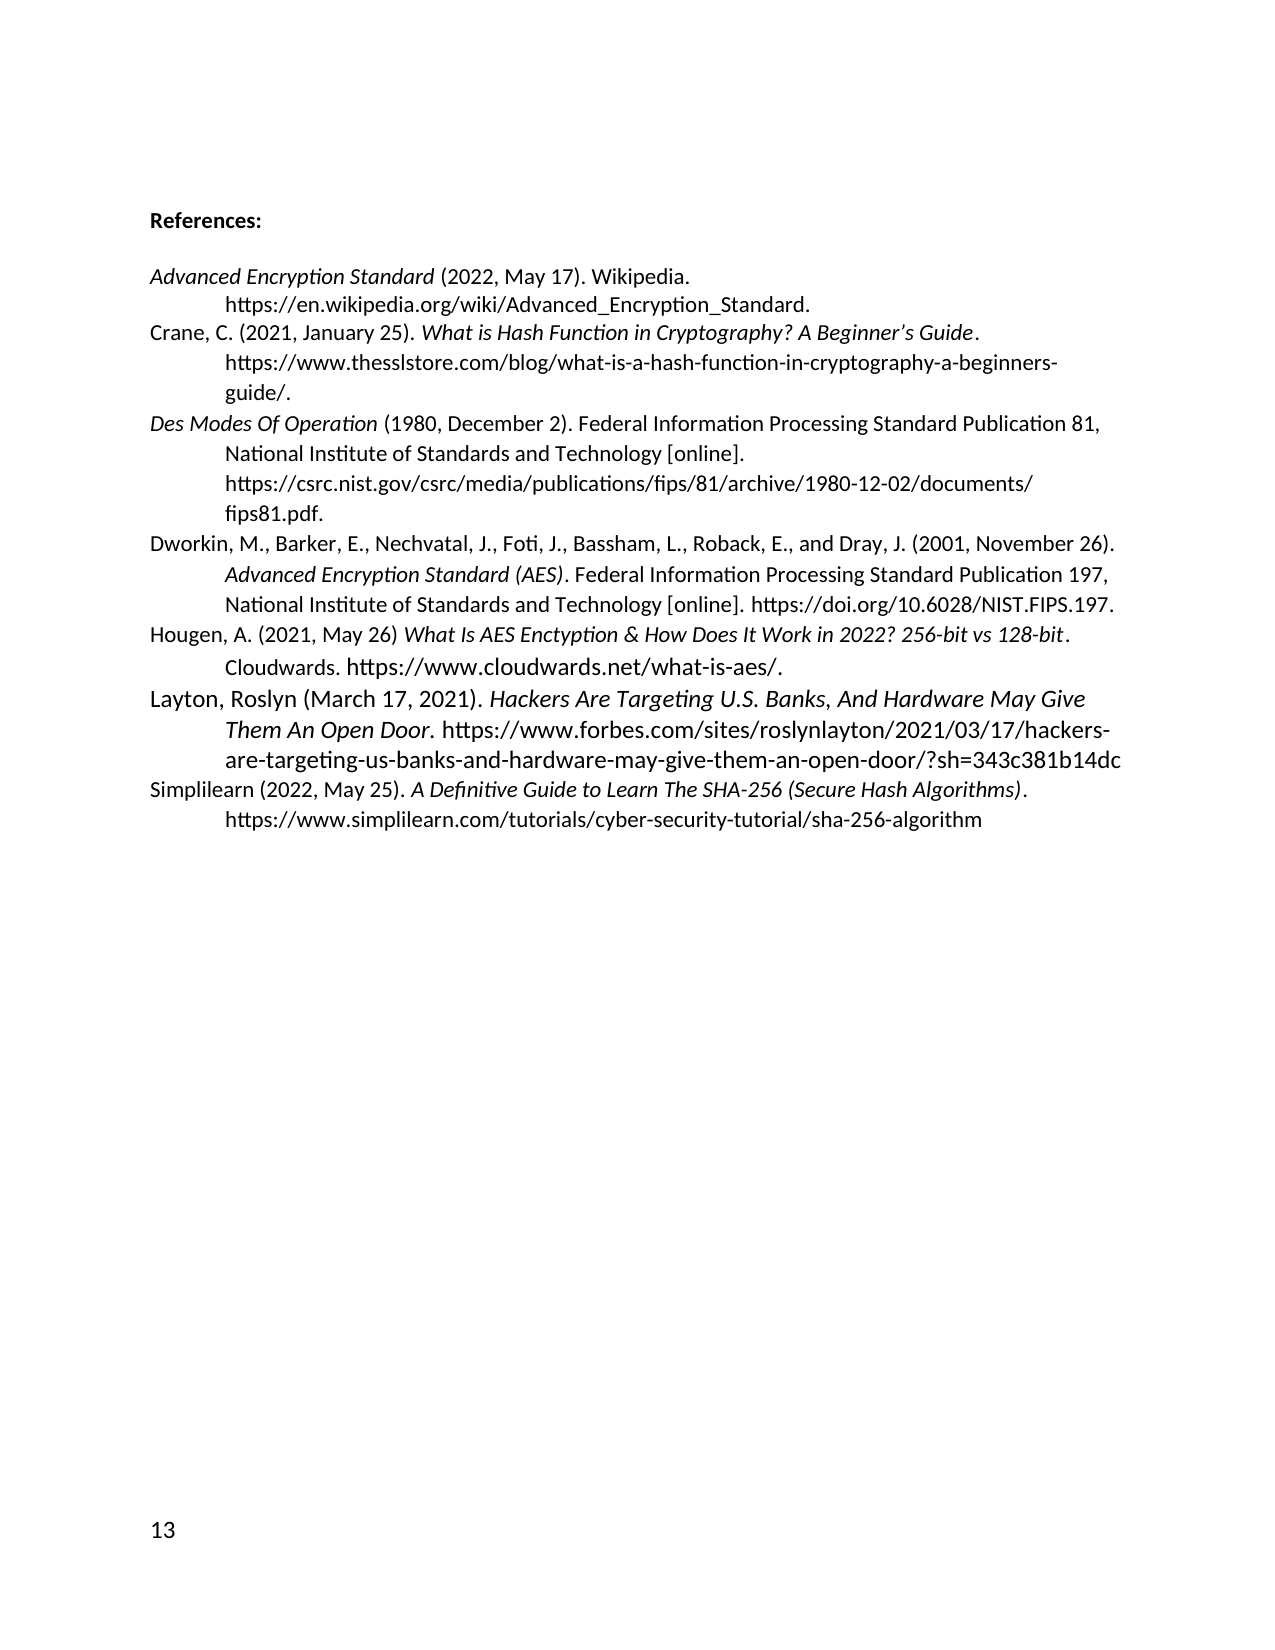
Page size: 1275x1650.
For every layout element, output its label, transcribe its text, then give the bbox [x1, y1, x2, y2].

text Crane, C. (2021, January 25). What is Hash Function in Cryptography? A Beginner’s Guide. https://www.thesslstore.com/blog/what-is-a-hash-function-in-cryptography-a-beginners-guide/. [150, 318, 1125, 407]
text Simplilearn (2022, May 25). A Definitive Guide to Learn The SHA-256 (Secure Hash Algorithms). https://www.simplilearn.com/tutorials/cyber-security-tutorial/sha-256-algorithm [150, 775, 1125, 833]
text Advanced Encryption Standard (2022, May 17). Wikipedia. https://en.wikipedia.org/wiki/Advanced_Encryption_Standard. [150, 262, 1125, 318]
text Des Modes Of Operation (1980, December 2). Federal Information Processing Standard Publication 81, National Institute of Standards and Technology [online]. https://csrc.nist.gov/csrc/media/publications/fips/81/archive/1980-12-02/documents/fips81.pdf. [150, 409, 1125, 527]
text Dworkin, M., Barker, E., Nechvatal, J., Foti, J., Bassham, L., Roback, E., and Dray, J. (2001, November 26). Advanced Encryption Standard (AES). Federal Information Processing Standard Publication 197, National Institute of Standards and Technology [online]. https://doi.org/10.6028/NIST.FIPS.197. [150, 529, 1125, 618]
text Layton, Roslyn (March 17, 2021). Hackers Are Targeting U.S. Banks, And Hardware May Give Them An Open Door. https://www.forbes.com/sites/roslynlayton/2021/03/17/hackers-are-targeting-us-banks-and-hardware-may-give-them-an-open-door/?sh=343c381b14dc [150, 683, 1125, 775]
text Hougen, A. (2021, May 26) What Is AES Enctyption & How Does It Work in 2022? 256-bit vs 128-bit. Cloudwards. https://www.cloudwards.net/what-is-aes/. [150, 620, 1125, 681]
text References: [150, 206, 1125, 234]
